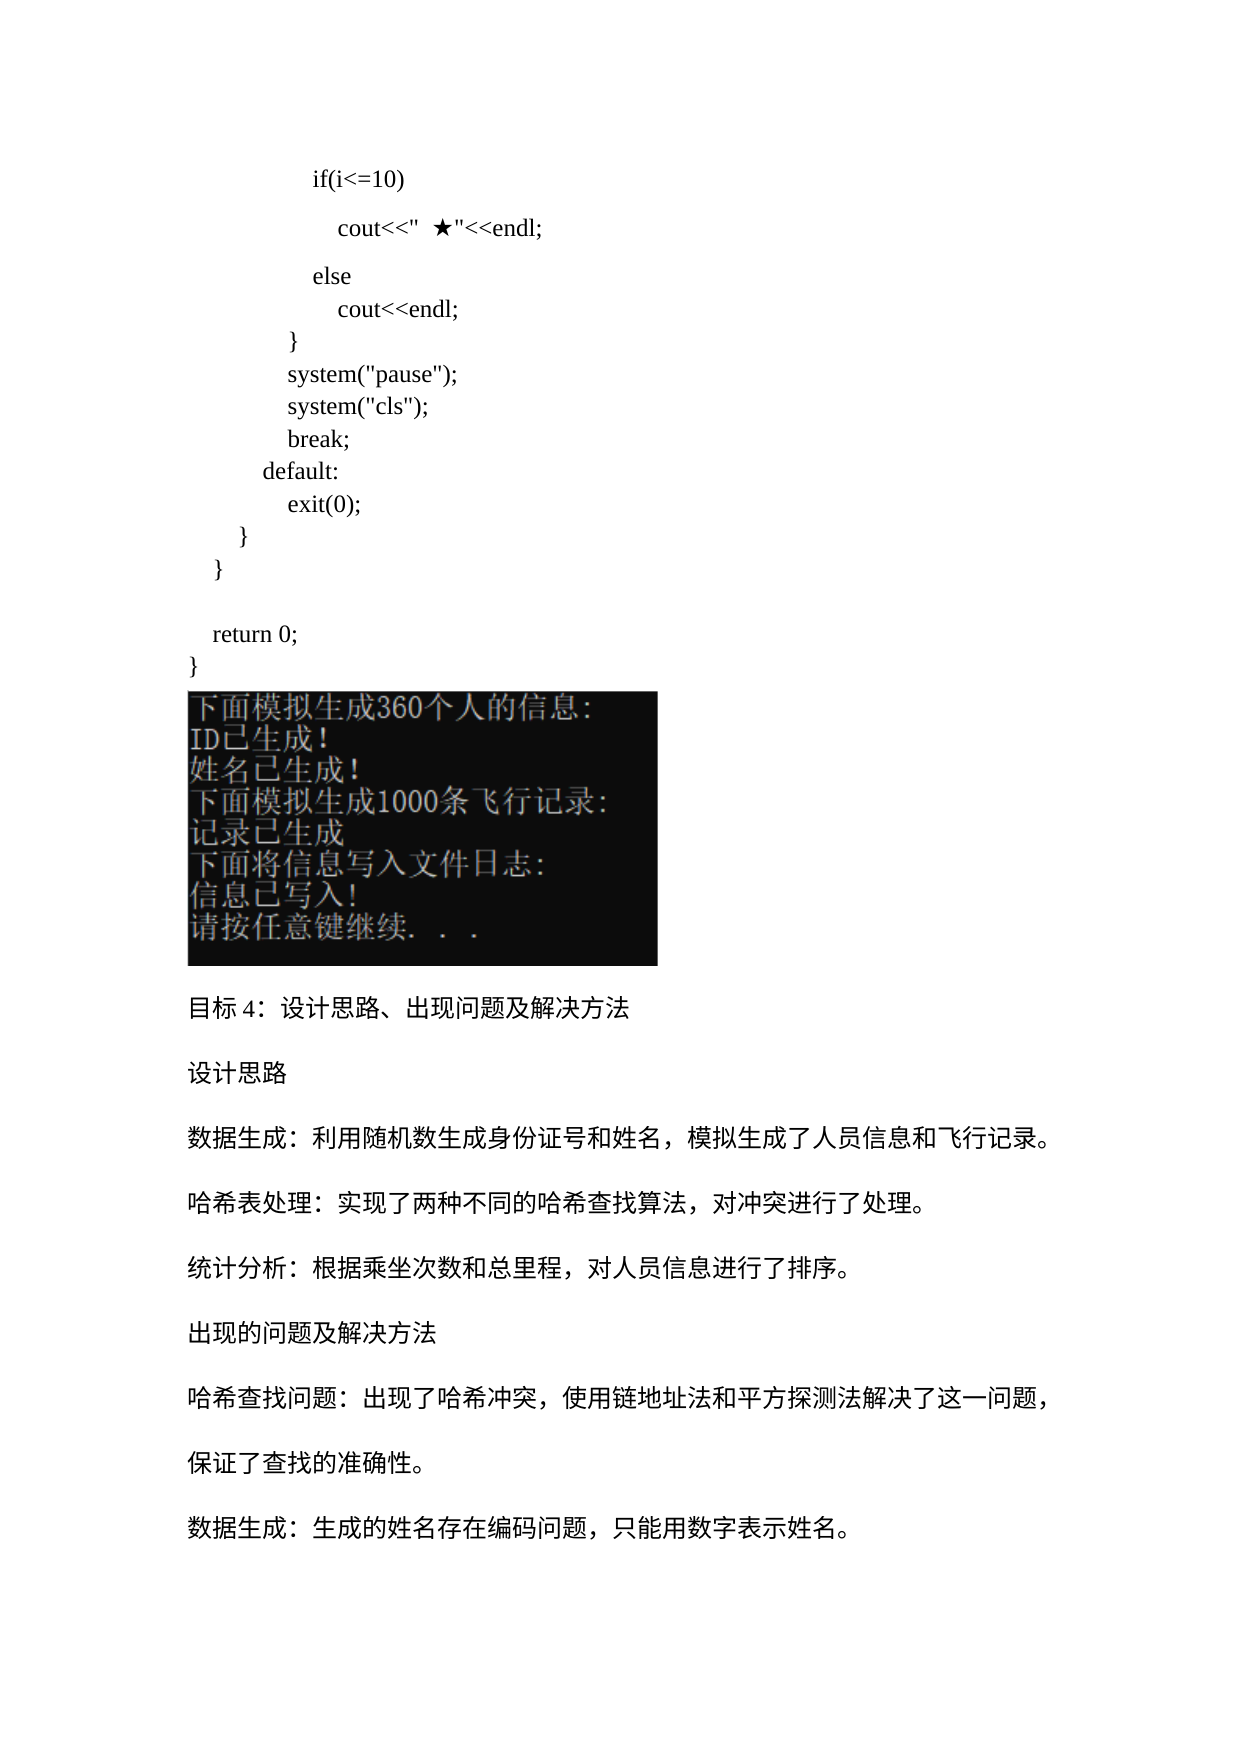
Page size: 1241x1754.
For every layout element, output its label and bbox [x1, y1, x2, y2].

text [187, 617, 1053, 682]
picture [187, 690, 658, 966]
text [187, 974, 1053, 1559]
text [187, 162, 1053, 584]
